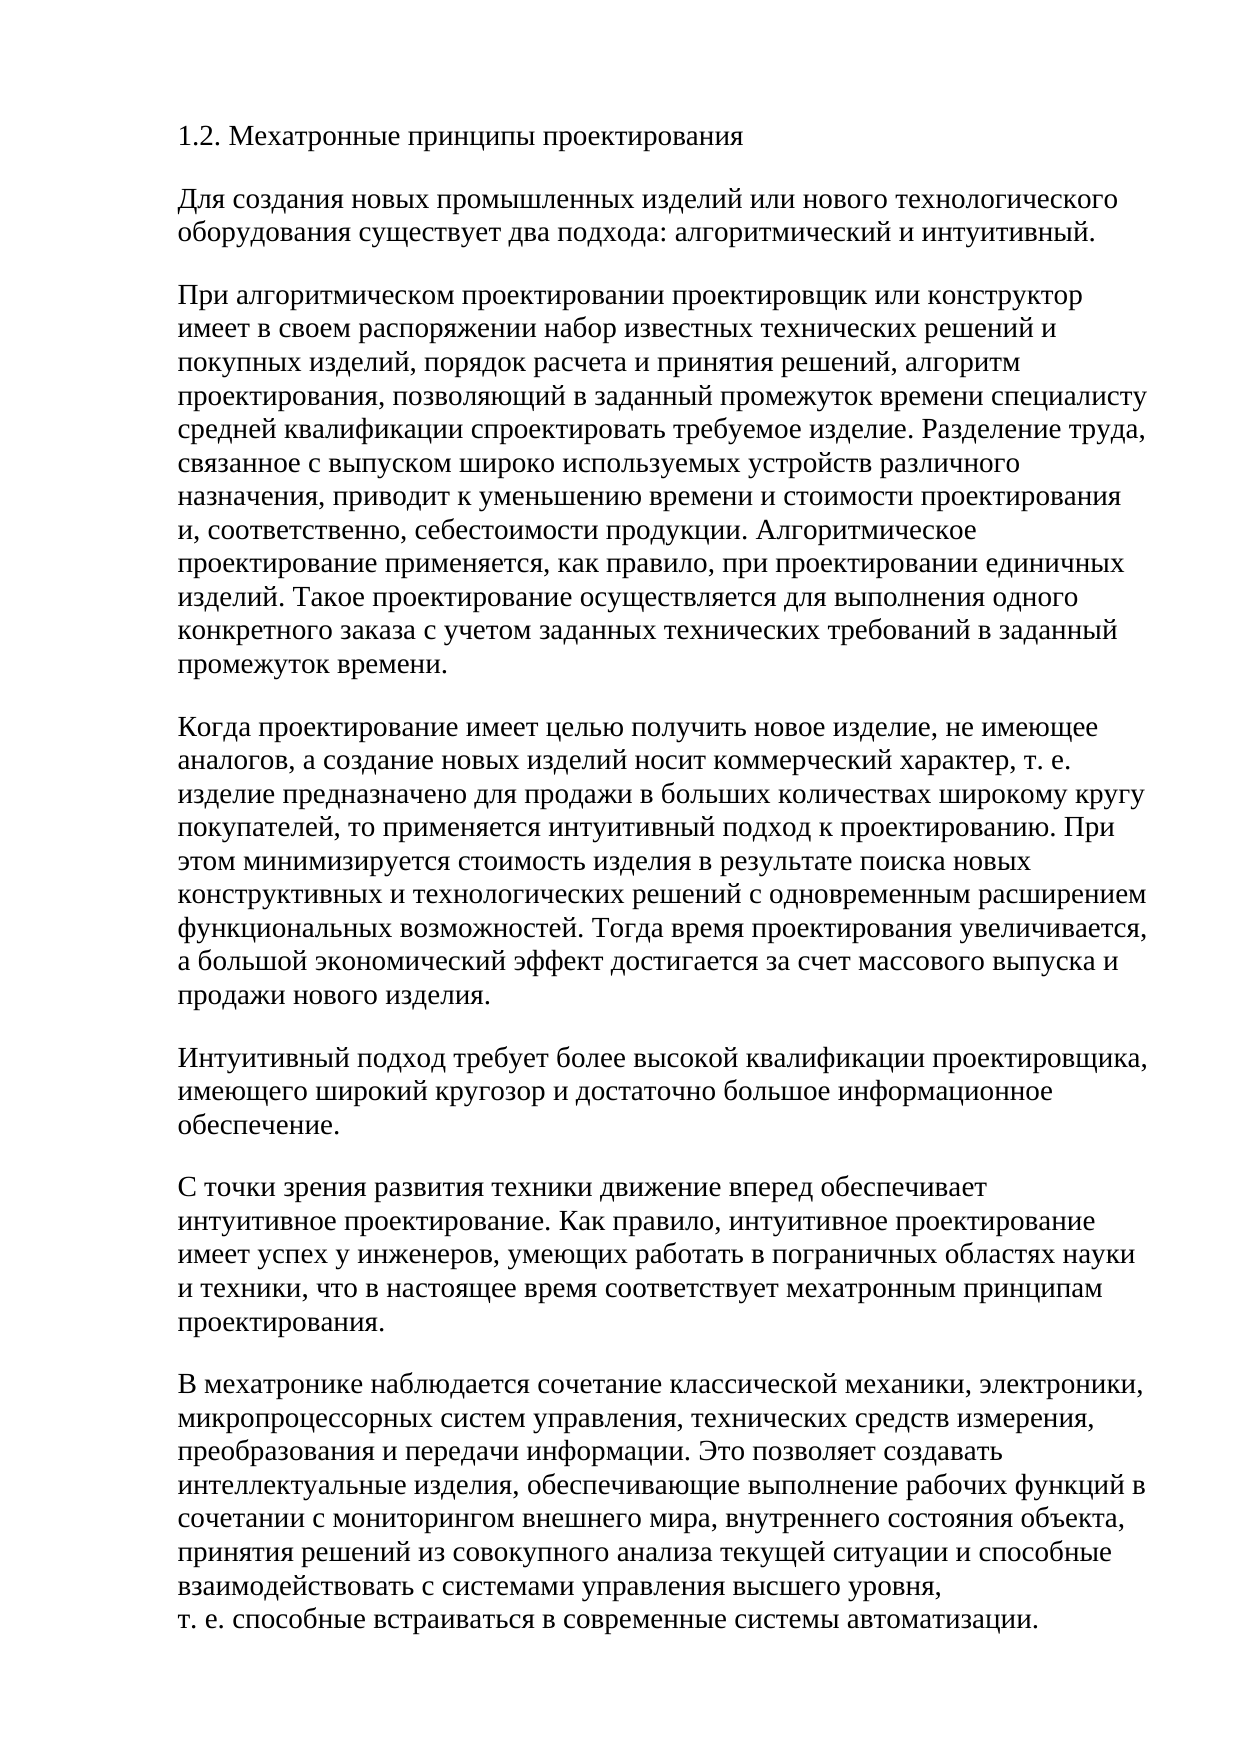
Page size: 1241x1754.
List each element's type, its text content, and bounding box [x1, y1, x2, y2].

text 1.2. Мехатронные принципы проектирования [177, 118, 1152, 152]
text Когда проектирование имеет целью получить новое изделие, не имеющее аналогов, а создание новых изделий носит коммерческий характер, т. е. изделие предназначено для продажи в больших количествах широкому кругу покупателей, то применяется интуитивный подход к проектированию. При этом минимизируется стоимость изделия в результате поиска новых конструктивных и технологических решений с одновременным расширением функциональных возможностей. Тогда время проектирования увеличивается, а большой экономический эффект достигается за счет массового выпуска и продажи нового изделия. [177, 709, 1152, 1011]
text С точки зрения развития техники движение вперед обеспечивает интуитивное проектирование. Как правило, интуитивное проектирование имеет успех у инженеров, умеющих работать в пограничных областях науки и техники, что в настоящее время соответствует мехатронным принципам проектирования. [177, 1169, 1152, 1337]
text Для создания новых промышленных изделий или нового технологического оборудования существует два подхода: алгоритмический и интуитивный. [177, 181, 1152, 248]
text При алгоритмическом проектировании проектировщик или конструктор имеет в своем распоряжении набор известных технических решений и покупных изделий, порядок расчета и принятия решений, алгоритм проектирования, позволяющий в заданный промежуток времени специалисту средней квалификации спроектировать требуемое изделие. Разделение труда, связанное с выпуском широко используемых устройств различного назначения, приводит к уменьшению времени и стоимости проектирования и, соответственно, себестоимости продукции. Алгоритмическое проектирование применяется, как правило, при проектировании единичных изделий. Такое проектирование осуществляется для выполнения одного конкретного заказа с учетом заданных технических требований в заданный промежуток времени. [177, 277, 1152, 679]
text В мехатронике наблюдается сочетание классической механики, электроники, микропроцессорных систем управления, технических средств измерения, преобразования и передачи информации. Это позволяет создавать интеллектуальные изделия, обеспечивающие выполнение рабочих функций в сочетании с мониторингом внешнего мира, внутреннего состояния объекта, принятия решений из совокупного анализа текущей ситуации и способные взаимодействовать с системами управления высшего уровня, т. е. способные встраиваться в современные системы автоматизации. [177, 1366, 1152, 1635]
text Интуитивный подход требует более высокой квалификации проектировщика, имеющего широкий кругозор и достаточно большое информационное обеспечение. [177, 1040, 1152, 1140]
